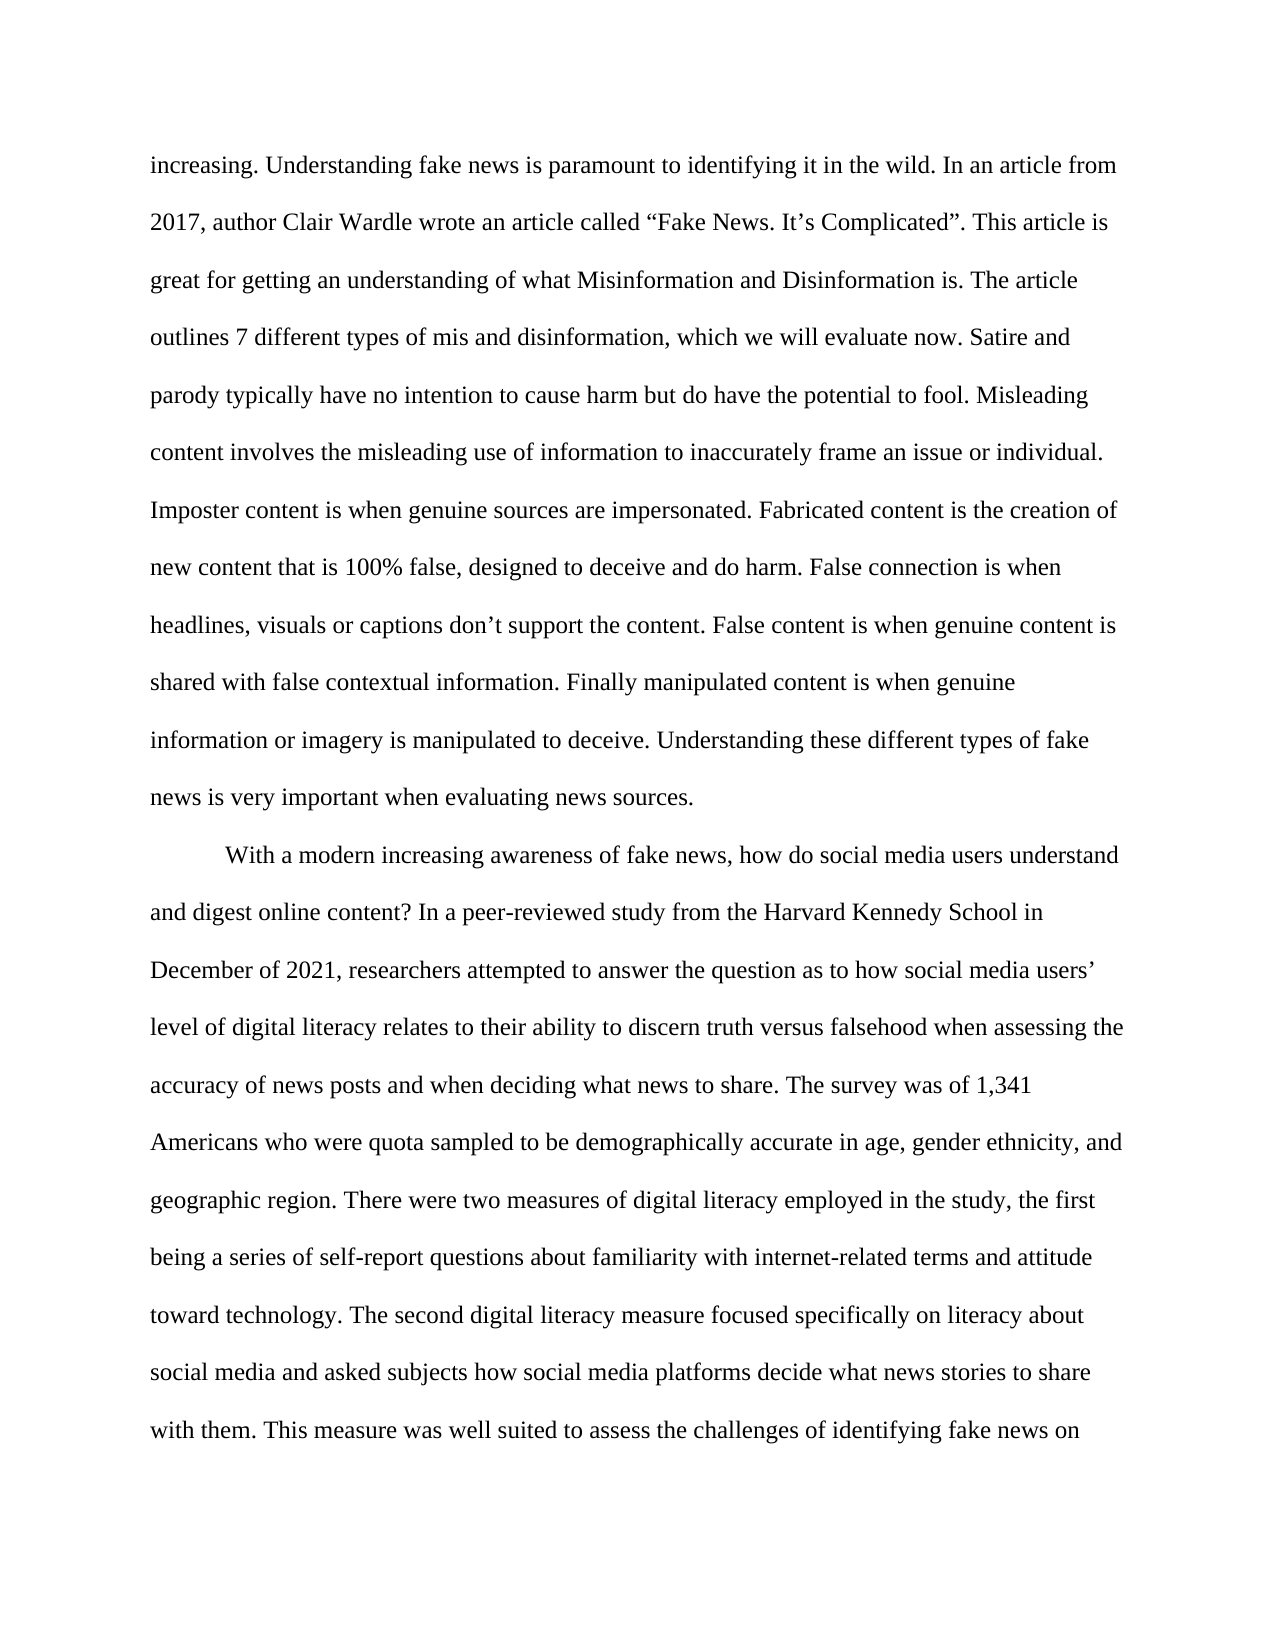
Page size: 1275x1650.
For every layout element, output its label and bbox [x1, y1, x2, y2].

text [150, 150, 1125, 811]
text [150, 840, 1125, 1444]
